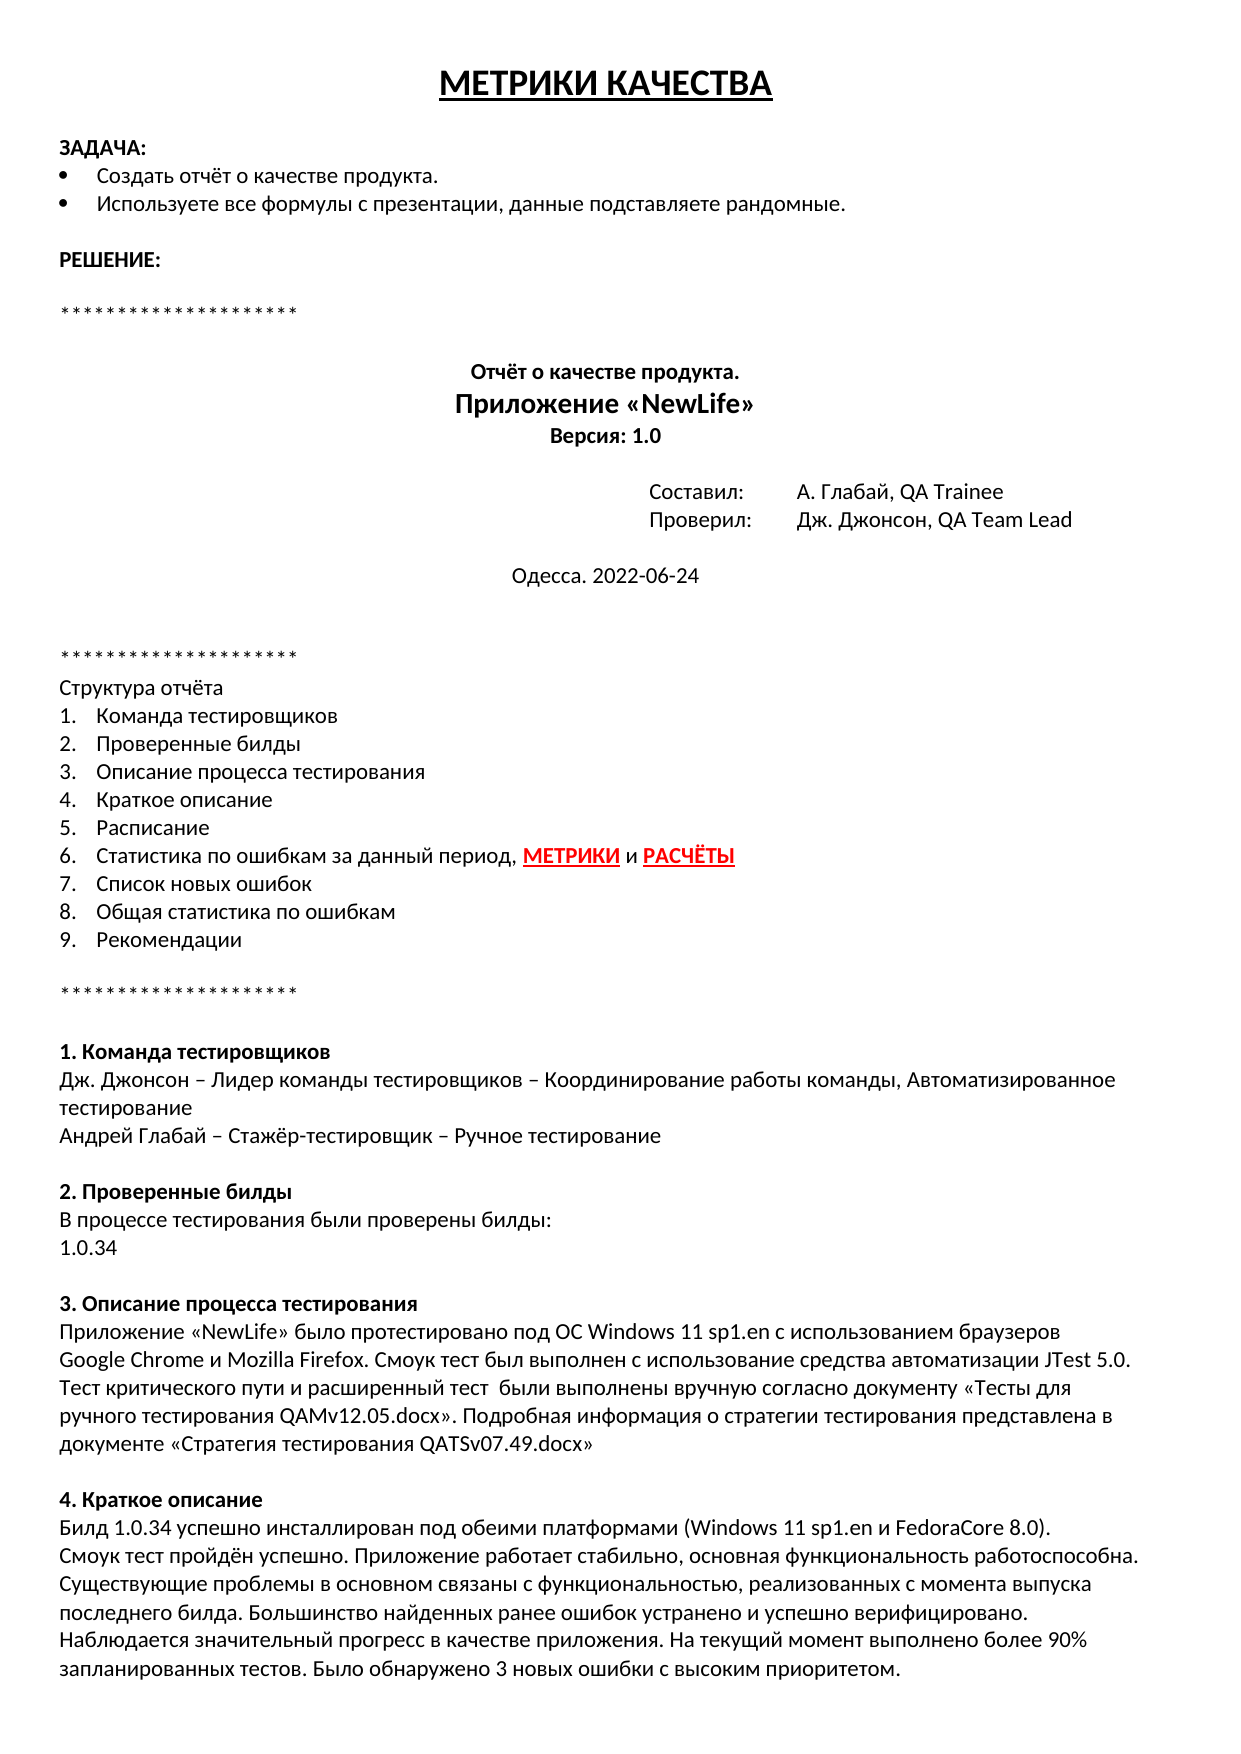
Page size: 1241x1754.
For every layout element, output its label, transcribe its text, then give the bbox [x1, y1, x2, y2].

list Создать отчёт о качестве продукта. [59, 161, 1152, 189]
text Отчёт о качестве продукта. [59, 357, 1152, 385]
list Рекомендации [59, 925, 1152, 953]
text 2. Проверенные билды [59, 1177, 1152, 1205]
text 1. Команда тестировщиков [59, 1037, 1152, 1065]
text 4. Краткое описание [59, 1486, 1152, 1513]
text ********************* [59, 981, 1152, 1009]
list Общая статистика по ошибкам [59, 897, 1152, 925]
list Статистика по ошибкам за данный период, МЕТРИКИ и РАСЧЁТЫ [59, 841, 1152, 869]
text В процессе тестирования были проверены билды: [59, 1205, 1152, 1233]
text Андрей Глабай – Стажёр-тестировщик – Ручное тестирование [59, 1121, 1152, 1149]
list Краткое описание [59, 785, 1152, 813]
text Дж. Джонсон – Лидер команды тестировщиков – Координирование работы команды, Автоматизированное тестирование [59, 1065, 1152, 1121]
text Версия: 1.0 [59, 421, 1152, 449]
text ********************* [59, 301, 1152, 329]
list Описание процесса тестирования [59, 757, 1152, 785]
text 1.0.34 [59, 1233, 1152, 1261]
text МЕТРИКИ КАЧЕСТВА [59, 59, 1152, 105]
list Список новых ошибок [59, 869, 1152, 897]
text Составил: А. Глабай, QA Trainee [649, 477, 1152, 505]
text Приложение «NewLife» было протестировано под ОС Windows 11 sp1.en с использованием браузеров Google Chrome и Mozilla Firefox. Смоук тест был выполнен с использование средства автоматизации JTest 5.0. Тест критического пути и расширенный тест были выполнены вручную согласно документу «Тесты для ручного тестирования QAMv12.05.docx». Подробная информация о стратегии тестирования представлена в документе «Стратегия тестирования QATSv07.49.docx» [59, 1317, 1152, 1457]
text ********************* [59, 645, 1152, 673]
list Расписание [59, 813, 1152, 841]
text 3. Описание процесса тестирования [59, 1289, 1152, 1317]
text Билд 1.0.34 успешно инсталлирован под обеими платформами (Windows 11 sp1.en и FedoraCore 8.0). Смоук тест пройдён успешно. Приложение работает стабильно, основная функциональность работоспособна. Существующие проблемы в основном связаны с функциональностью, реализованных с момента выпуска последнего билда. Большинство найденных ранее ошибок устранено и успешно верифицировано. Наблюдается значительный прогресс в качестве приложения. На текущий момент выполнено более 90% запланированных тестов. Было обнаружено 3 новых ошибки с высоким приоритетом. [59, 1513, 1152, 1682]
text ЗАДАЧА: [59, 133, 1152, 161]
list Используете все формулы с презентации, данные подставляете рандомные. [59, 189, 1152, 217]
text Проверил: Дж. Джонсон, QA Team Lead [649, 505, 1152, 533]
text Структура отчёта [59, 673, 1152, 701]
text Приложение «NewLife» [59, 385, 1152, 421]
text Одесса. 2022-06-24 [59, 561, 1152, 589]
list Команда тестировщиков [59, 701, 1152, 729]
list Проверенные билды [59, 729, 1152, 757]
text РЕШЕНИЕ: [59, 245, 1152, 273]
